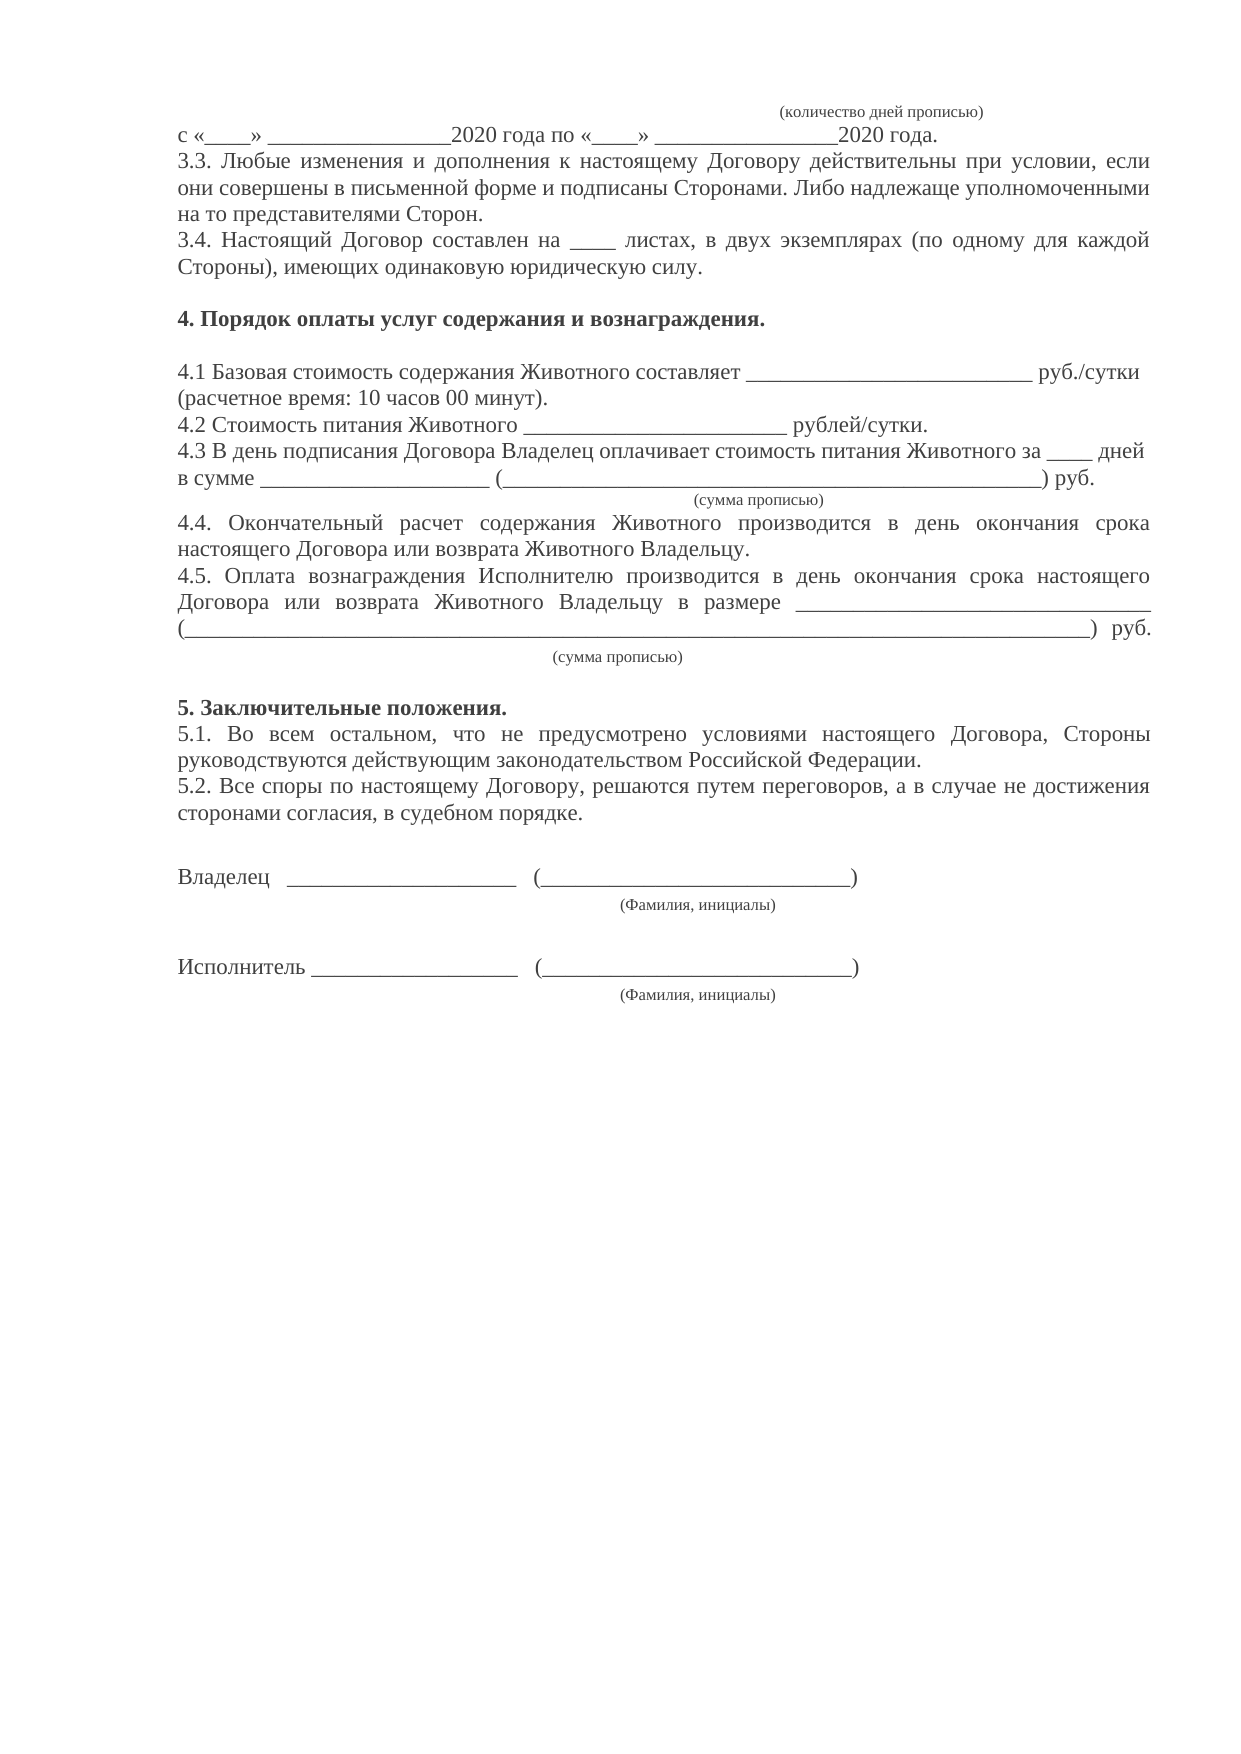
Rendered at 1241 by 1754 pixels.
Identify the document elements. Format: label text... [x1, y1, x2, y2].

text 3.4. Настоящий Договор составлен на ____ листах, в двух экземплярах (по одному для каждой Стороны), имеющих одинаковую юридическую силу. [177, 226, 1152, 279]
text (количество дней прописью) с «____» ________________2020 года по «____» ________________2020 года. [177, 102, 1152, 147]
text Владелец ____________________ (___________________________) (Фамилия, инициалы) [177, 863, 1152, 916]
text 3.3. Любые изменения и дополнения к настоящему Договору действительны при условии, если они совершены в письменной форме и подписаны Сторонами. Либо надлежаще уполномоченными на то представителями Сторон. [177, 147, 1152, 226]
text 4.3 В день подписания Договора Владелец оплачивает стоимость питания Животного за ____ дней в сумме ____________________ (_______________________________________________) руб. [177, 437, 1152, 490]
text 5. Заключительные положения. [177, 693, 1152, 720]
text 5.1. Во всем остальном, что не предусмотрено условиями настоящего Договора, Стороны руководствуются действующим законодательством Российской Федерации. [177, 720, 1152, 773]
text (сумма прописью) [177, 490, 1152, 509]
text 4.1 Базовая стоимость содержания Животного составляет _________________________ руб./сутки (расчетное время: 10 часов 00 минут). [177, 358, 1152, 411]
text 4.5. Оплата вознаграждения Исполнителю производится в день окончания срока настоящего Договора или возврата Животного Владельцу в размере _______________________________ (_______________________________________________________________________________) руб. (сумма прописью) [177, 562, 1152, 667]
text Исполнитель __________________ (___________________________) (Фамилия, инициалы) [177, 953, 1152, 1006]
text 4.2 Стоимость питания Животного _______________________ рублей/сутки. [177, 411, 1152, 437]
text 4.4. Окончательный расчет содержания Животного производится в день окончания срока настоящего Договора или возврата Животного Владельцу. [177, 509, 1152, 562]
text 5.2. Все споры по настоящему Договору, решаются путем переговоров, а в случае не достижения сторонами согласия, в судебном порядке. [177, 773, 1152, 825]
text 4. Порядок оплаты услуг содержания и вознаграждения. [177, 305, 1152, 332]
